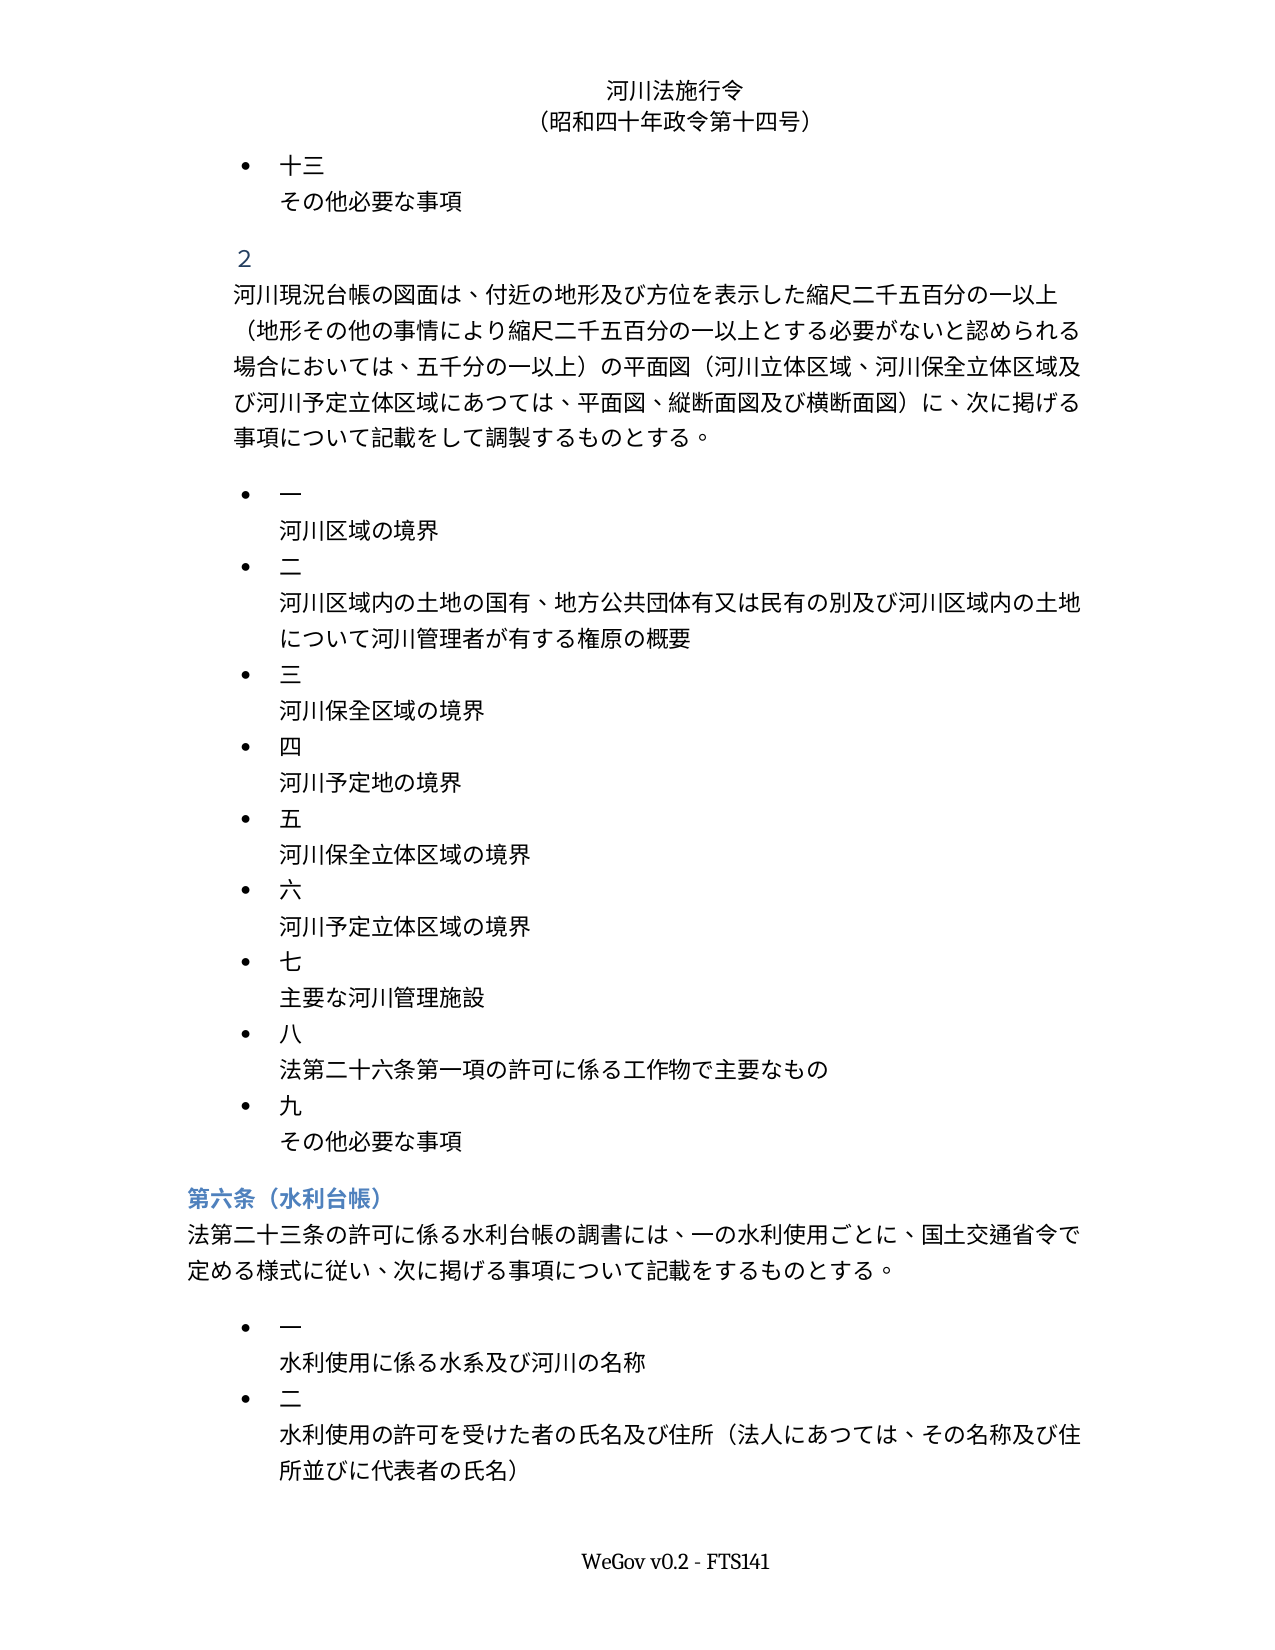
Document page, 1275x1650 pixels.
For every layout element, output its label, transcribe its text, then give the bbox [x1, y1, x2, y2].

list 十三 その他必要な事項 [242, 150, 1087, 217]
list 九 その他必要な事項 [242, 1090, 1087, 1157]
list 二 水利使用の許可を受けた者の氏名及び住所（法人にあつては、その名称及び住所並びに代表者の氏名） [242, 1383, 1087, 1486]
list 八 法第二十六条第一項の許可に係る工作物で主要なもの [242, 1018, 1087, 1085]
list 六 河川予定立体区域の境界 [242, 874, 1087, 942]
list 四 河川予定地の境界 [242, 731, 1087, 798]
text 河川現況台帳の図面は、付近の地形及び方位を表示した縮尺二千五百分の一以上（地形その他の事情により縮尺二千五百分の一以上とする必要がないと認められる場合においては、五千分の一以上）の平面図（河川立体区域、河川保全立体区域及び河川予定立体区域にあつては、平面図、縦断面図及び横断面図）に、次に掲げる事項について記載をして調製するものとする。 [233, 279, 1087, 454]
list 七 主要な河川管理施設 [242, 946, 1087, 1013]
list 一 河川区域の境界 [242, 479, 1087, 546]
text 法第二十三条の許可に係る水利台帳の調書には、一の水利使用ごとに、国土交通省令で定める様式に従い、次に掲げる事項について記載をするものとする。 [187, 1219, 1087, 1286]
subtitle ２ [233, 243, 1087, 274]
subtitle 第六条（水利台帳） [187, 1183, 1087, 1214]
list 五 河川保全立体区域の境界 [242, 803, 1087, 870]
list 一 水利使用に係る水系及び河川の名称 [242, 1311, 1087, 1379]
list 三 河川保全区域の境界 [242, 659, 1087, 726]
list 二 河川区域内の土地の国有、地方公共団体有又は民有の別及び河川区域内の土地について河川管理者が有する権原の概要 [242, 551, 1087, 654]
